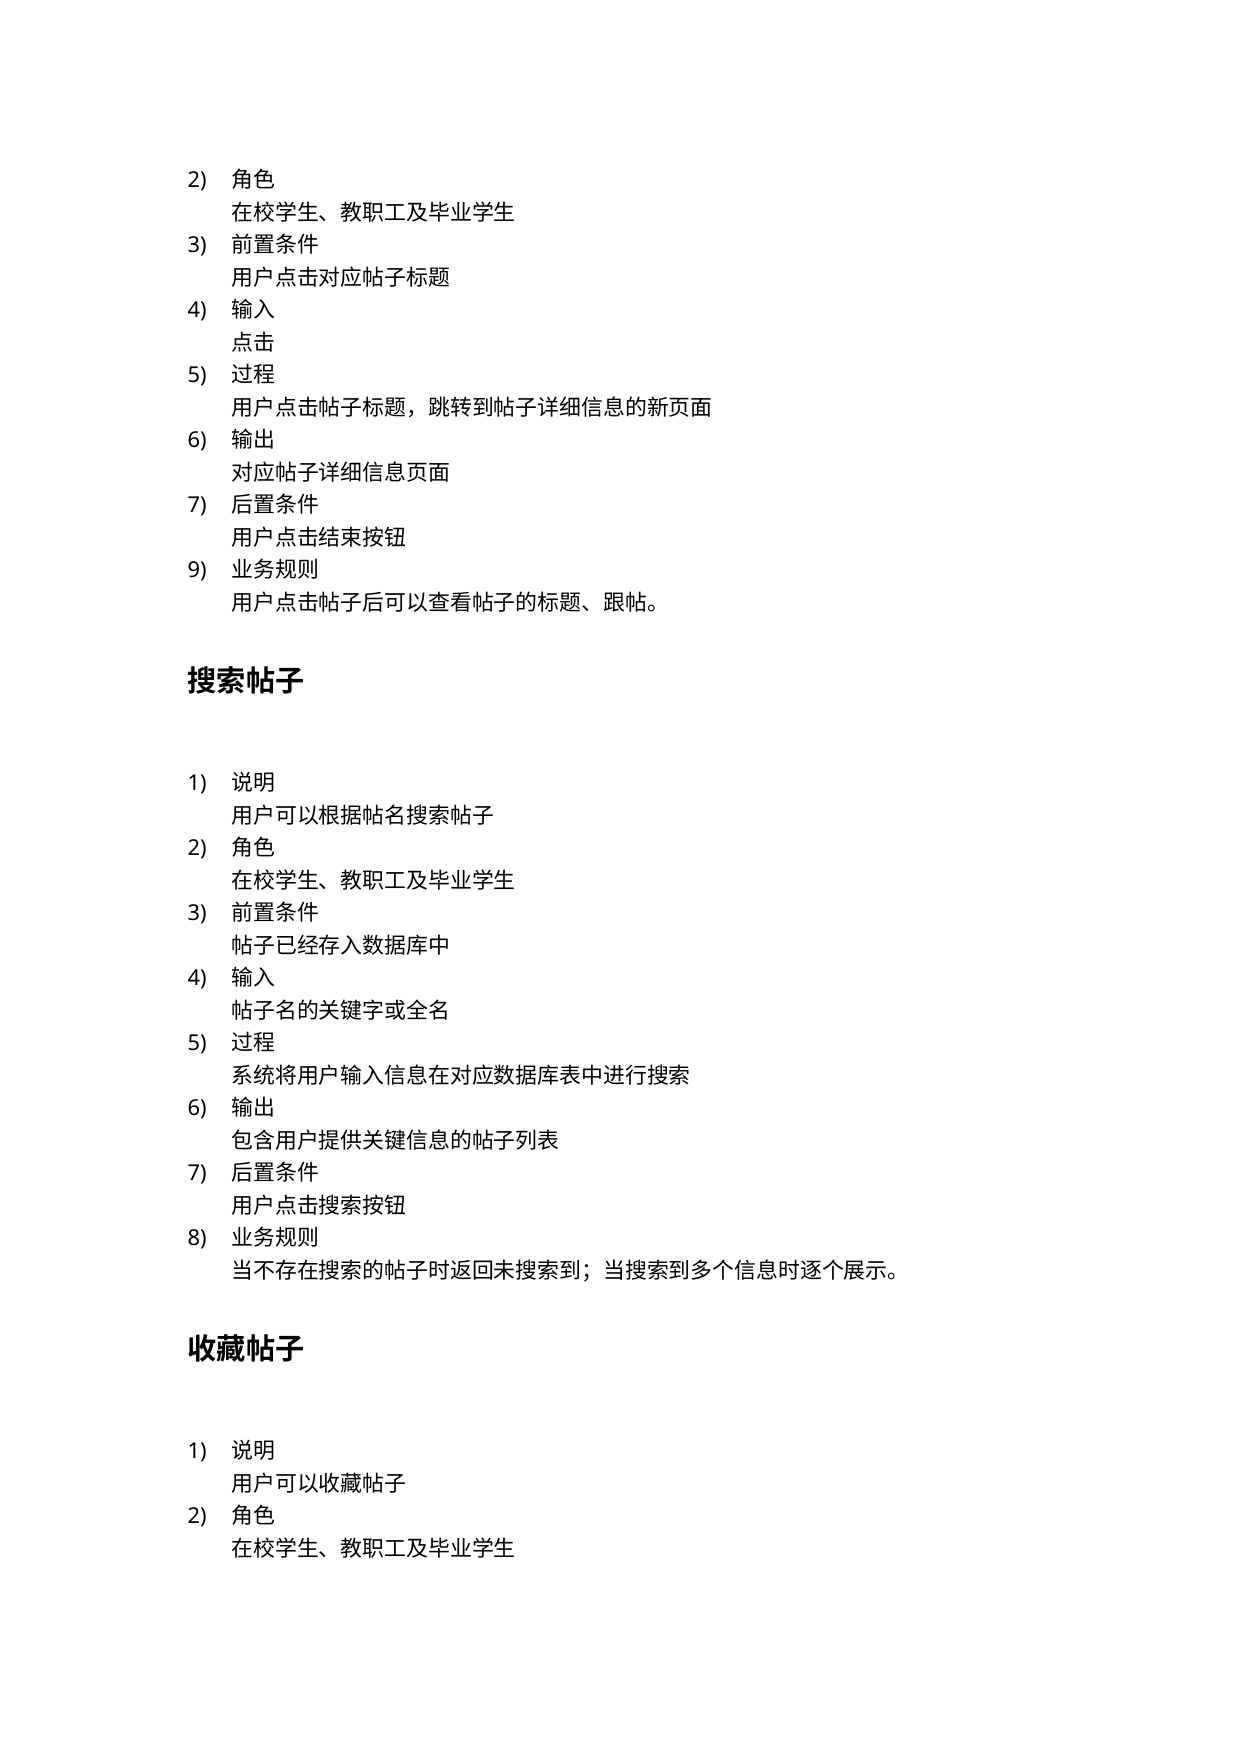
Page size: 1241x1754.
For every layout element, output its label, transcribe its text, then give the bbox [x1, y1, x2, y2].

text 收藏帖子 [187, 1314, 1053, 1379]
text 7) 后置条件 [187, 487, 1053, 519]
text 搜索帖子 [187, 646, 1053, 711]
text 用户可以根据帖名搜索帖子 [187, 797, 1053, 830]
text 2) 角色 [187, 830, 1053, 862]
text 1) 说明 [187, 765, 1053, 797]
text 6) 输出 [187, 1090, 1053, 1122]
text 包含用户提供关键信息的帖子列表 [187, 1122, 1053, 1155]
text 用户点击帖子标题，跳转到帖子详细信息的新页面 [187, 389, 1053, 422]
text 在校学生、教职工及毕业学生 [187, 862, 1053, 895]
text 3) 前置条件 [187, 895, 1053, 927]
text 在校学生、教职工及毕业学生 [187, 1531, 1053, 1563]
text 系统将用户输入信息在对应数据库表中进行搜索 [187, 1057, 1053, 1090]
text 用户点击结束按钮 [187, 519, 1053, 552]
text 帖子名的关键字或全名 [187, 992, 1053, 1025]
text 用户点击对应帖子标题 [187, 259, 1053, 292]
list 业务规则 [187, 552, 1053, 584]
text 4) 输入 [187, 292, 1053, 324]
text 对应帖子详细信息页面 [187, 454, 1053, 487]
text 2) 角色 [187, 1498, 1053, 1531]
text 1) 说明 [187, 1433, 1053, 1466]
text 4) 输入 [187, 960, 1053, 992]
text 帖子已经存入数据库中 [187, 927, 1053, 960]
text 7) 后置条件 [187, 1155, 1053, 1187]
text 在校学生、教职工及毕业学生 [187, 194, 1053, 227]
text 6) 输出 [187, 422, 1053, 454]
text 用户点击帖子后可以查看帖子的标题、跟帖。 [231, 584, 1053, 617]
text 用户可以收藏帖子 [187, 1466, 1053, 1498]
text 2) 角色 [187, 162, 1053, 194]
text 8) 业务规则 [187, 1220, 1053, 1252]
text 5) 过程 [187, 1025, 1053, 1057]
text 用户点击搜索按钮 [187, 1187, 1053, 1220]
text 点击 [187, 324, 1053, 357]
text 当不存在搜索的帖子时返回未搜索到；当搜索到多个信息时逐个展示。 [187, 1252, 1053, 1285]
text 5) 过程 [187, 357, 1053, 389]
text 3) 前置条件 [187, 227, 1053, 259]
